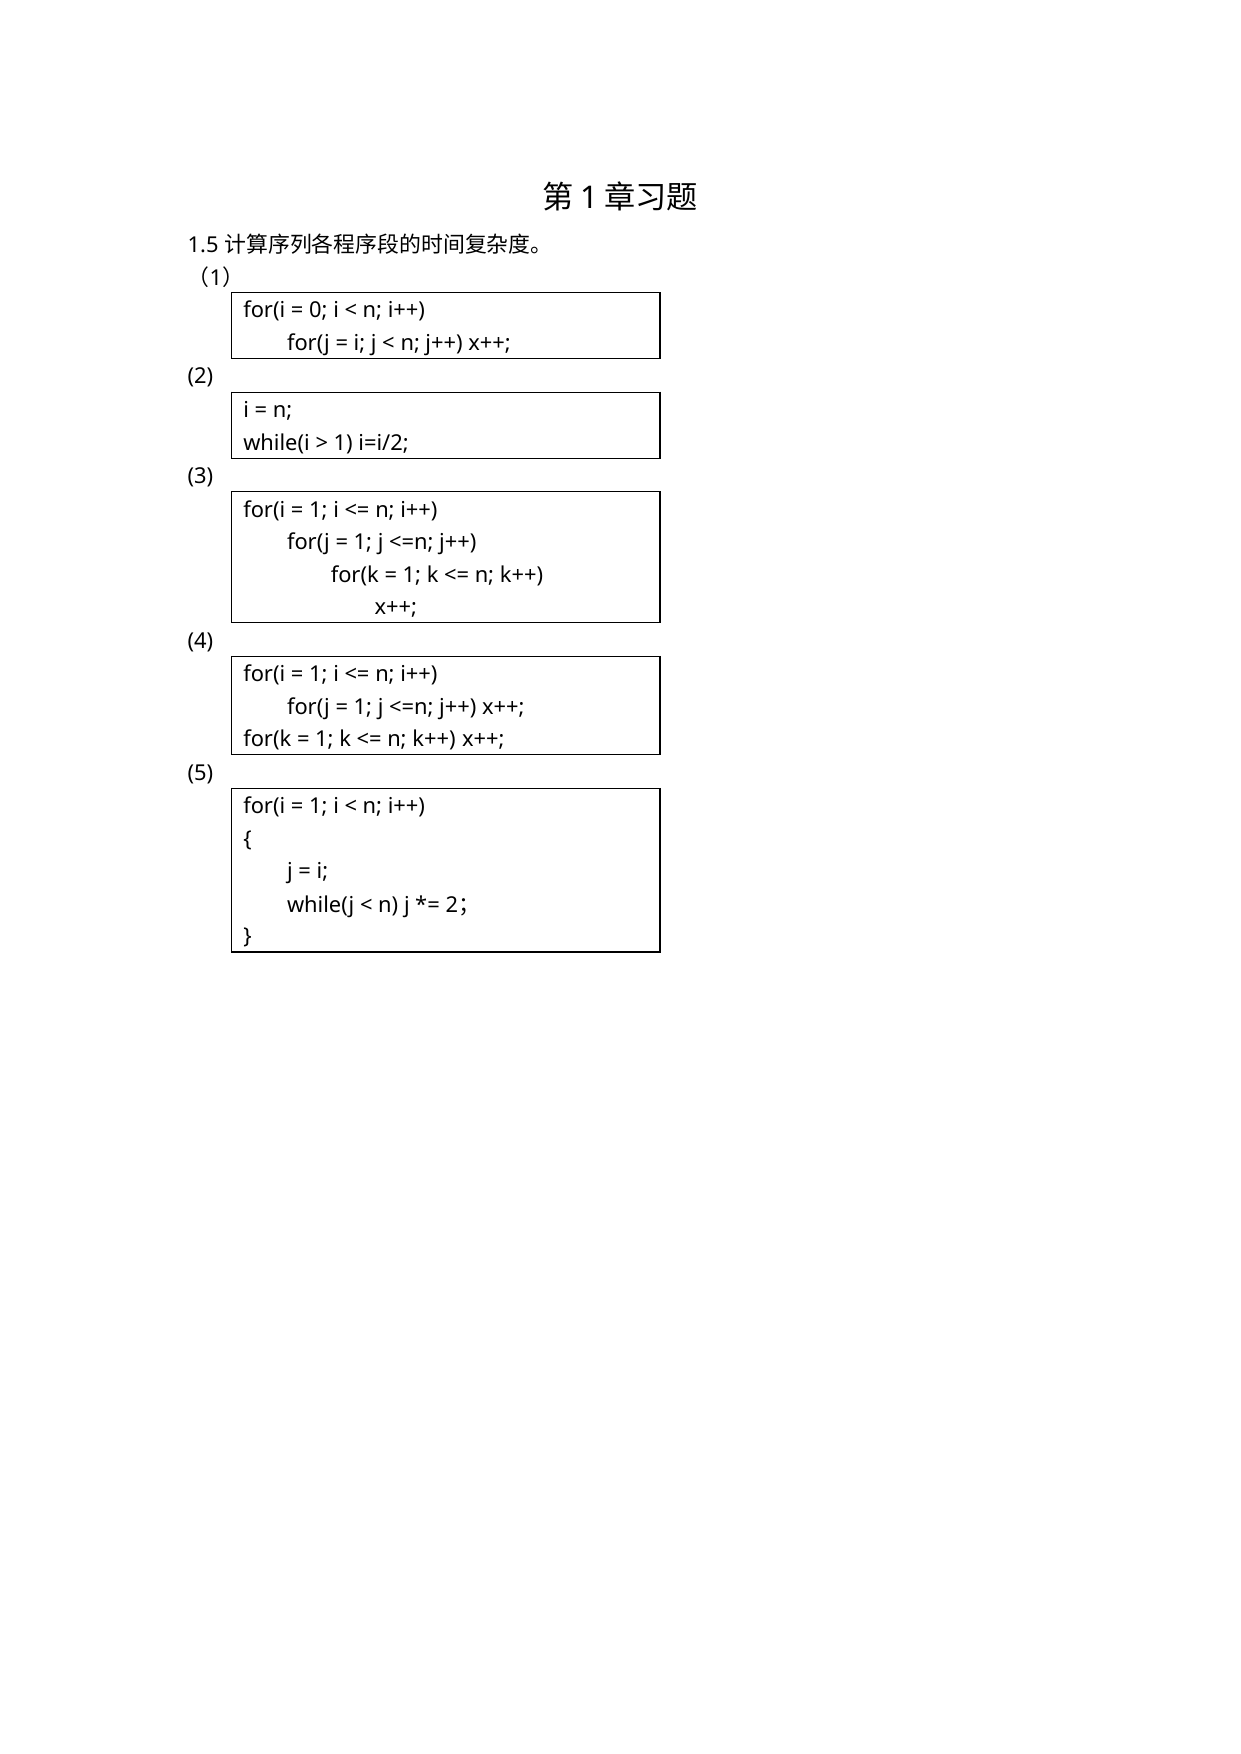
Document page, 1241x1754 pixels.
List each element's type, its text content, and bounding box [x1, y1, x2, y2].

text (4) [187, 623, 1053, 656]
table_header i = n; while(i > 1) i=i/2; [232, 393, 659, 458]
text （1） [187, 259, 1053, 292]
text 第1章习题 [187, 162, 1053, 227]
table_header for(i = 0; i < n; i++) for(j = i; j < n; j++) x++; [232, 293, 659, 358]
text (5) [187, 755, 1053, 788]
text 1.5 计算序列各程序段的时间复杂度。 [187, 227, 1053, 259]
text (2) [187, 359, 1053, 392]
table_header for(i = 1; i <= n; i++) for(j = 1; j <=n; j++) x++; for(k = 1; k <= n; k++) x++; [232, 657, 659, 754]
text (3) [187, 459, 1053, 491]
table_header for(i = 1; i <= n; i++) for(j = 1; j <=n; j++) for(k = 1; k <= n; k++) x++; [232, 492, 659, 622]
table_header for(i = 1; i < n; i++) { j = i; while(j < n) j *= 2； } [232, 789, 659, 951]
